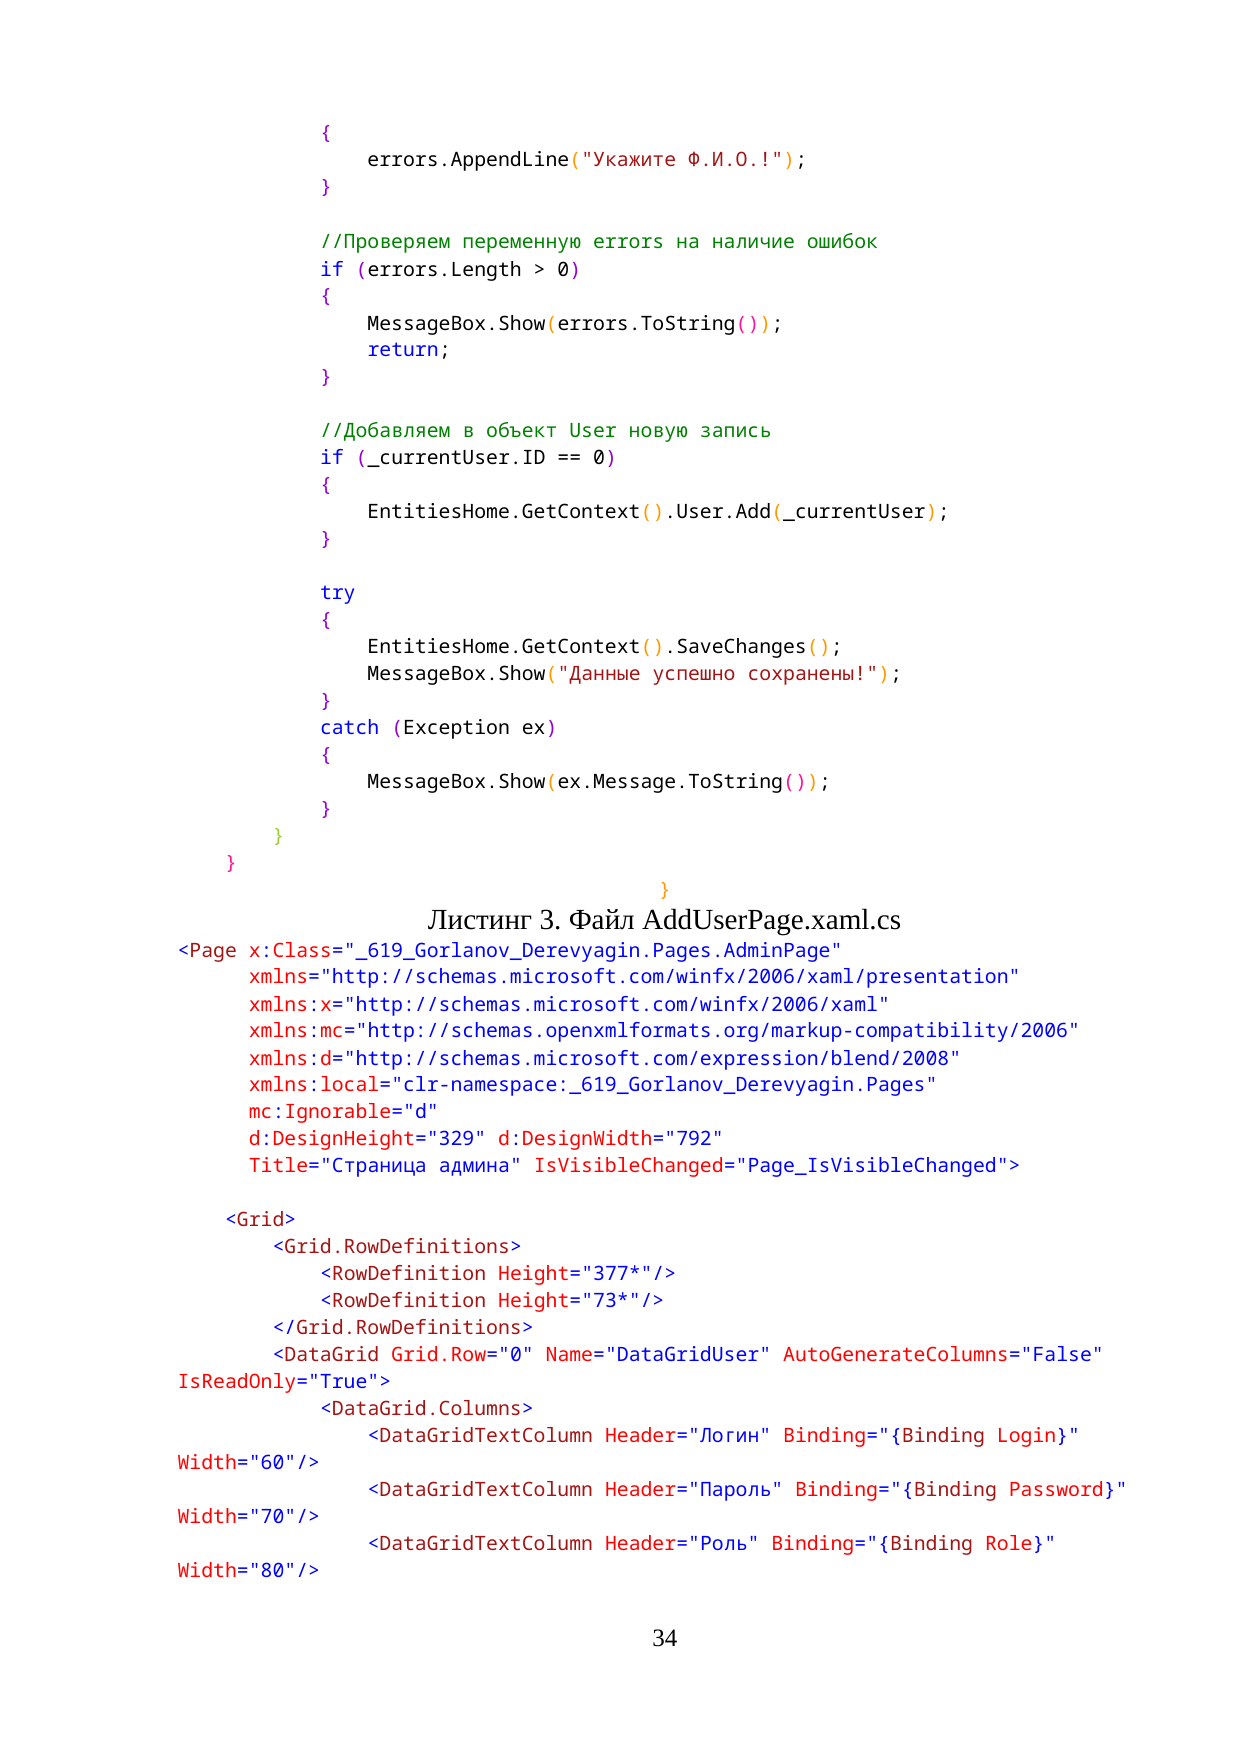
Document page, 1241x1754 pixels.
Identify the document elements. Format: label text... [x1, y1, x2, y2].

text } [177, 686, 1152, 713]
text if (errors.Length > 0) [177, 255, 1152, 282]
text mc:Ignorable="d" [177, 1098, 1152, 1125]
text xmlns="http://schemas.microsoft.com/winfx/2006/xaml/presentation" [177, 963, 1152, 990]
text MessageBox.Show("Данные успешно сохранены!"); [177, 659, 1152, 686]
text } [177, 875, 1152, 902]
text <Grid.RowDefinitions> [177, 1233, 1152, 1259]
text Листинг 3. Файл AddUserPage.xaml.cs [177, 902, 1152, 936]
text d:DesignHeight="329" d:DesignWidth="792" [177, 1125, 1152, 1152]
text } [177, 821, 1152, 848]
text <DataGridTextColumn Header="Роль" Binding="{Binding Role}" Width="80"/> [177, 1529, 1152, 1583]
text if (_currentUser.ID == 0) [177, 444, 1152, 471]
text MessageBox.Show(errors.ToString()); [177, 309, 1152, 336]
text { [177, 740, 1152, 767]
text { [177, 471, 1152, 498]
text } [177, 848, 1152, 875]
text } [177, 794, 1152, 821]
text xmlns:d="http://schemas.microsoft.com/expression/blend/2008" [177, 1044, 1152, 1071]
text </Grid.RowDefinitions> [177, 1313, 1152, 1341]
text MessageBox.Show(ex.Message.ToString()); [177, 767, 1152, 794]
text { [177, 606, 1152, 632]
text xmlns:mc="http://schemas.openxmlformats.org/markup-compatibility/2006" [177, 1017, 1152, 1044]
text <Grid> [177, 1206, 1152, 1233]
text try [177, 578, 1152, 606]
text } [177, 363, 1152, 390]
text <DataGridTextColumn Header="Логин" Binding="{Binding Login}" Width="60"/> [177, 1421, 1152, 1475]
text //Проверяем переменную errors на наличие ошибок [177, 228, 1152, 255]
text <Page x:Class="_619_Gorlanov_Derevyagin.Pages.AdminPage" [177, 936, 1152, 963]
text xmlns:x="http://schemas.microsoft.com/winfx/2006/xaml" [177, 990, 1152, 1017]
text return; [177, 336, 1152, 363]
text catch (Exception ex) [177, 713, 1152, 740]
text errors.AppendLine("Укажите Ф.И.О.!"); [177, 145, 1152, 172]
text <DataGridTextColumn Header="Пароль" Binding="{Binding Password}" Width="70"/> [177, 1475, 1152, 1529]
text EntitiesHome.GetContext().SaveChanges(); [177, 632, 1152, 659]
text } [177, 172, 1152, 199]
text EntitiesHome.GetContext().User.Add(_currentUser); [177, 498, 1152, 524]
text <DataGrid Grid.Row="0" Name="DataGridUser" AutoGenerateColumns="False" IsReadOnly="True"> [177, 1341, 1152, 1394]
text <DataGrid.Columns> [177, 1394, 1152, 1421]
text } [177, 524, 1152, 552]
text <RowDefinition Height="73*"/> [177, 1287, 1152, 1313]
text Title="Страница админа" IsVisibleChanged="Page_IsVisibleChanged"> [177, 1152, 1152, 1179]
text //Добавляем в объект User новую запись [177, 417, 1152, 444]
text { [177, 282, 1152, 309]
text xmlns:local="clr-namespace:_619_Gorlanov_Derevyagin.Pages" [177, 1071, 1152, 1098]
text { [177, 118, 1152, 145]
text <RowDefinition Height="377*"/> [177, 1259, 1152, 1287]
